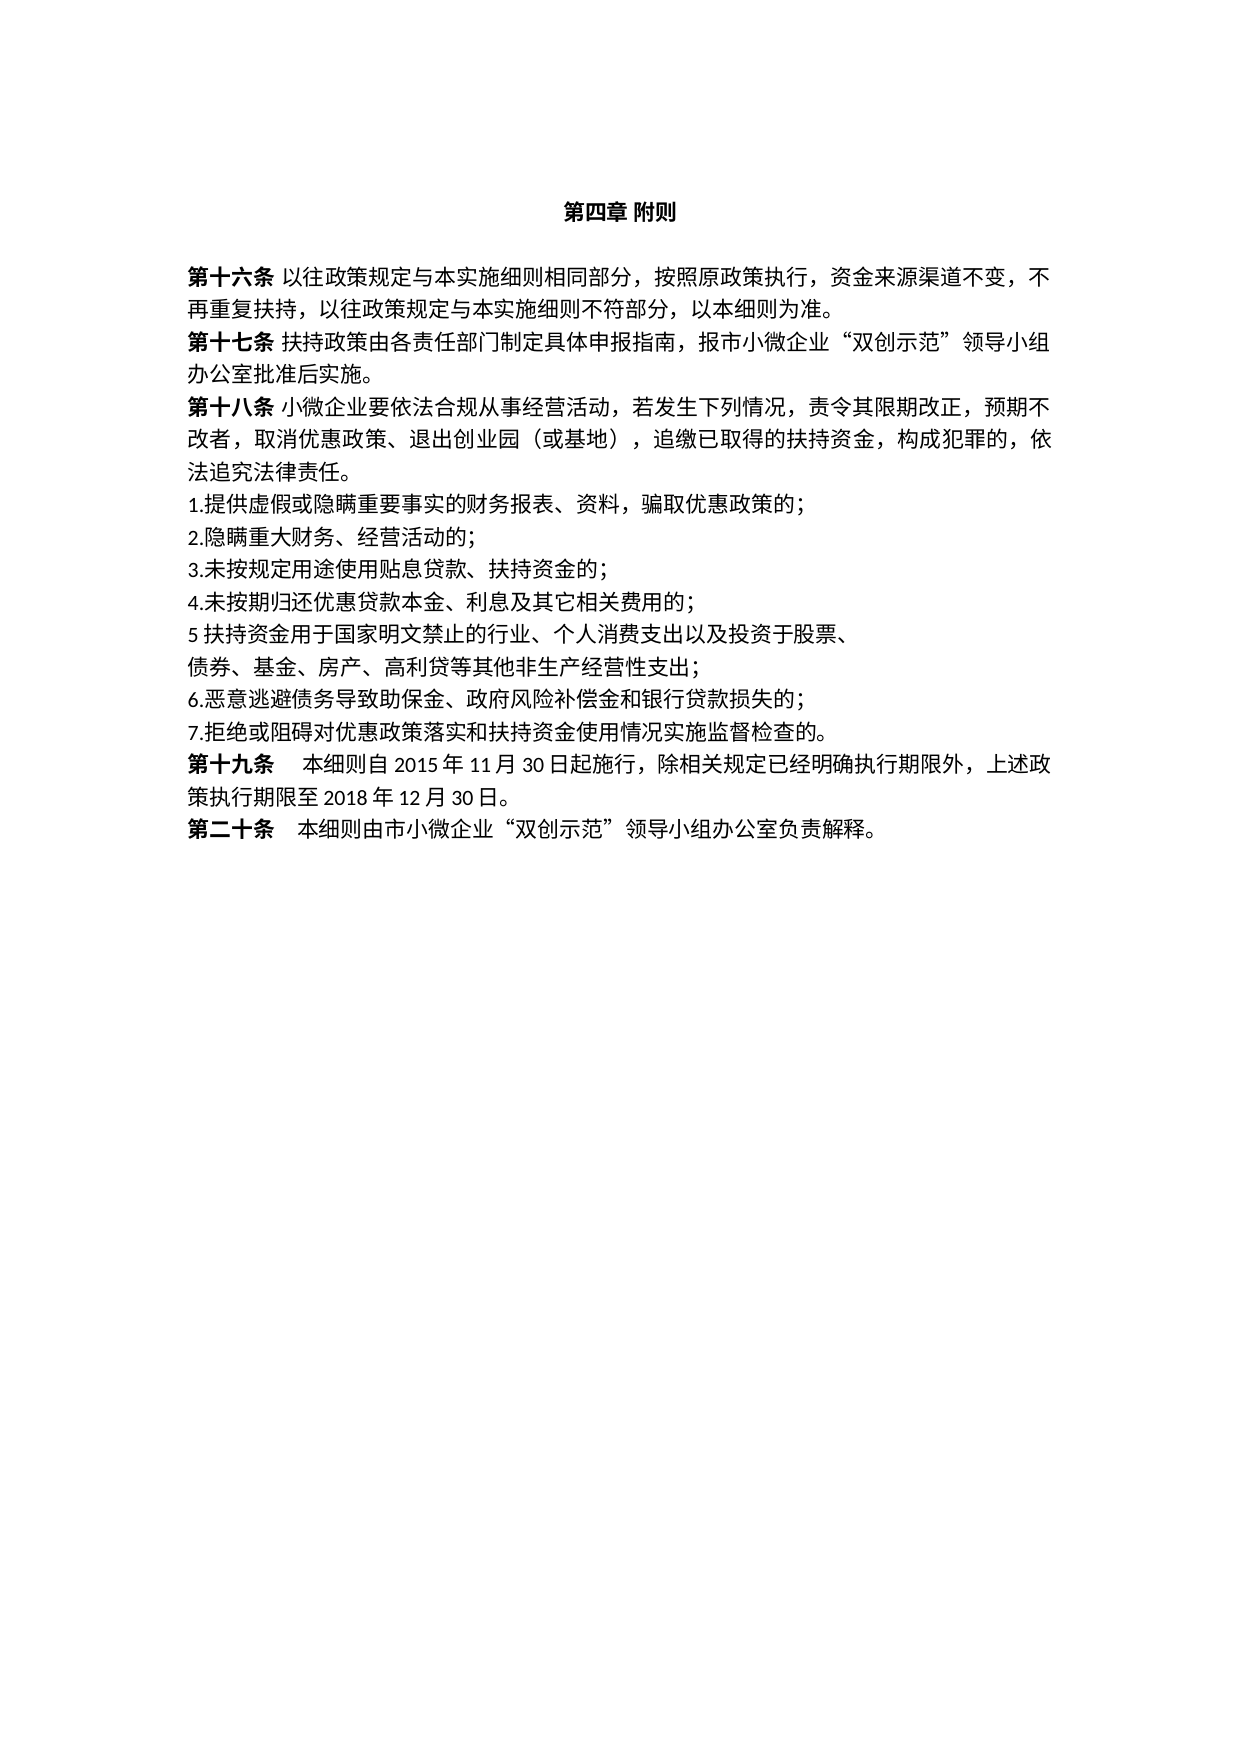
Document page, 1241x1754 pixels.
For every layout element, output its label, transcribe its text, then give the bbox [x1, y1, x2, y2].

text 债券、基金、房产、高利贷等其他非生产经营性支出； [187, 649, 1053, 682]
text 7.拒绝或阻碍对优惠政策落实和扶持资金使用情况实施监督检查的。 [187, 714, 1053, 747]
text 2.隐瞒重大财务、经营活动的； [187, 519, 1053, 552]
text 第四章 附则 [187, 194, 1053, 227]
text 3.未按规定用途使用贴息贷款、扶持资金的； [187, 552, 1053, 584]
text 5扶持资金用于国家明文禁止的行业、个人消费支出以及投资于股票、 [187, 617, 1053, 649]
text 4.未按期归还优惠贷款本金、利息及其它相关费用的； [187, 584, 1053, 617]
text 6.恶意逃避债务导致助保金、政府风险补偿金和银行贷款损失的； [187, 682, 1053, 714]
text 第二十条 本细则由市小微企业“双创示范”领导小组办公室负责解释。 [187, 812, 1053, 844]
text 第十九条 本细则自2015年11月30日起施行，除相关规定已经明确执行期限外，上述政策执行期限至2018年12月30日。 [187, 747, 1053, 812]
text 第十七条 扶持政策由各责任部门制定具体申报指南，报市小微企业“双创示范”领导小组办公室批准后实施。 [187, 324, 1053, 389]
text 1.提供虚假或隐瞒重要事实的财务报表、资料，骗取优惠政策的； [187, 487, 1053, 519]
text 第十六条 以往政策规定与本实施细则相同部分，按照原政策执行，资金来源渠道不变，不再重复扶持，以往政策规定与本实施细则不符部分，以本细则为准。 [187, 259, 1053, 324]
text 第十八条 小微企业要依法合规从事经营活动，若发生下列情况，责令其限期改正，预期不改者，取消优惠政策、退出创业园（或基地），追缴已取得的扶持资金，构成犯罪的，依法追究法律责任。 [187, 389, 1053, 487]
